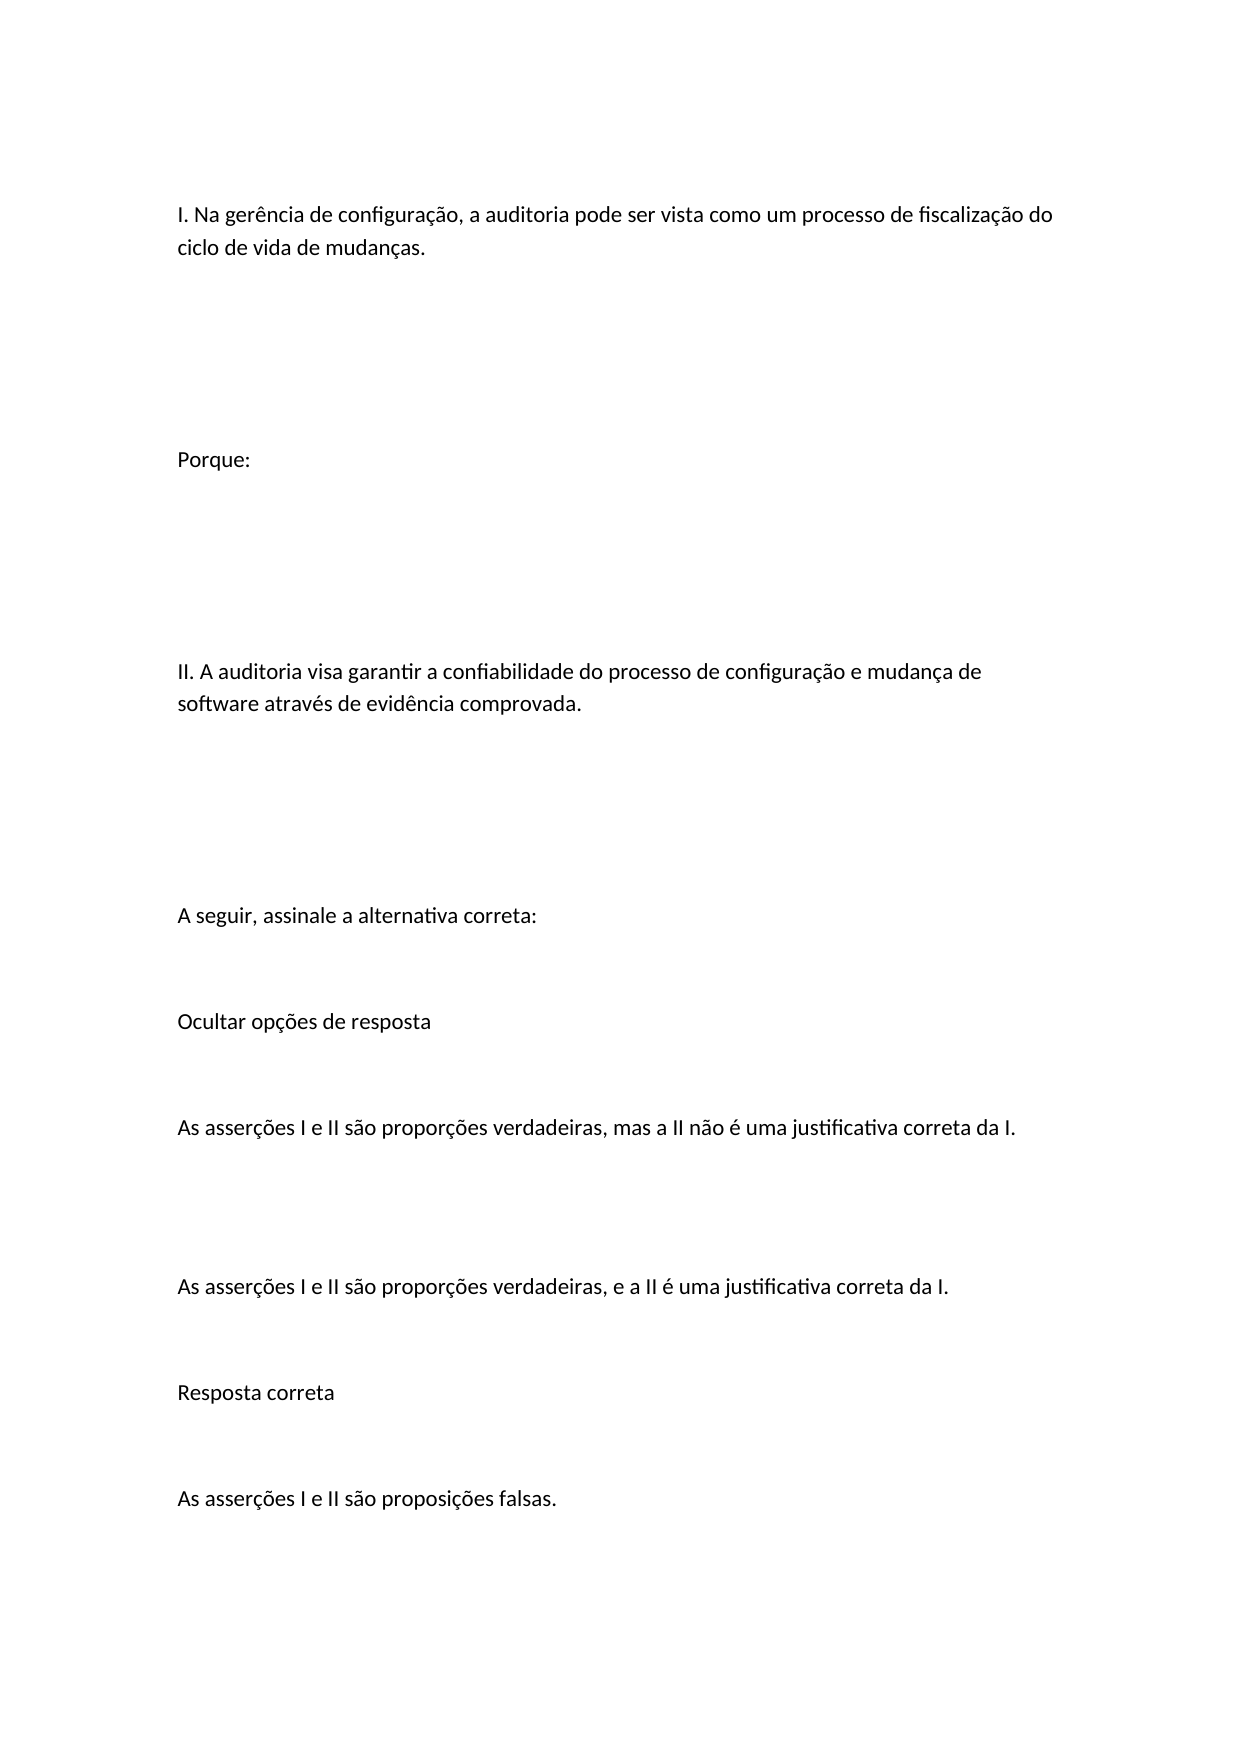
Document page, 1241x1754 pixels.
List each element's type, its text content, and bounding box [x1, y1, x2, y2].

text As asserções I e II são proposições falsas. [177, 1484, 1063, 1512]
text Porque: [177, 445, 1063, 473]
text II. A auditoria visa garantir a confiabilidade do processo de configuração e mudança de software através de evidência comprovada. [177, 657, 1063, 717]
text As asserções I e II são proporções verdadeiras, mas a II não é uma justificativa correta da I. [177, 1113, 1063, 1141]
text As asserções I e II são proporções verdadeiras, e a II é uma justificativa correta da I. [177, 1272, 1063, 1300]
text A seguir, assinale a alternativa correta: [177, 901, 1063, 929]
text I. Na gerência de configuração, a auditoria pode ser vista como um processo de fiscalização do ciclo de vida de mudanças. [177, 201, 1063, 261]
text Ocultar opções de resposta [177, 1007, 1063, 1035]
text Resposta correta [177, 1378, 1063, 1406]
